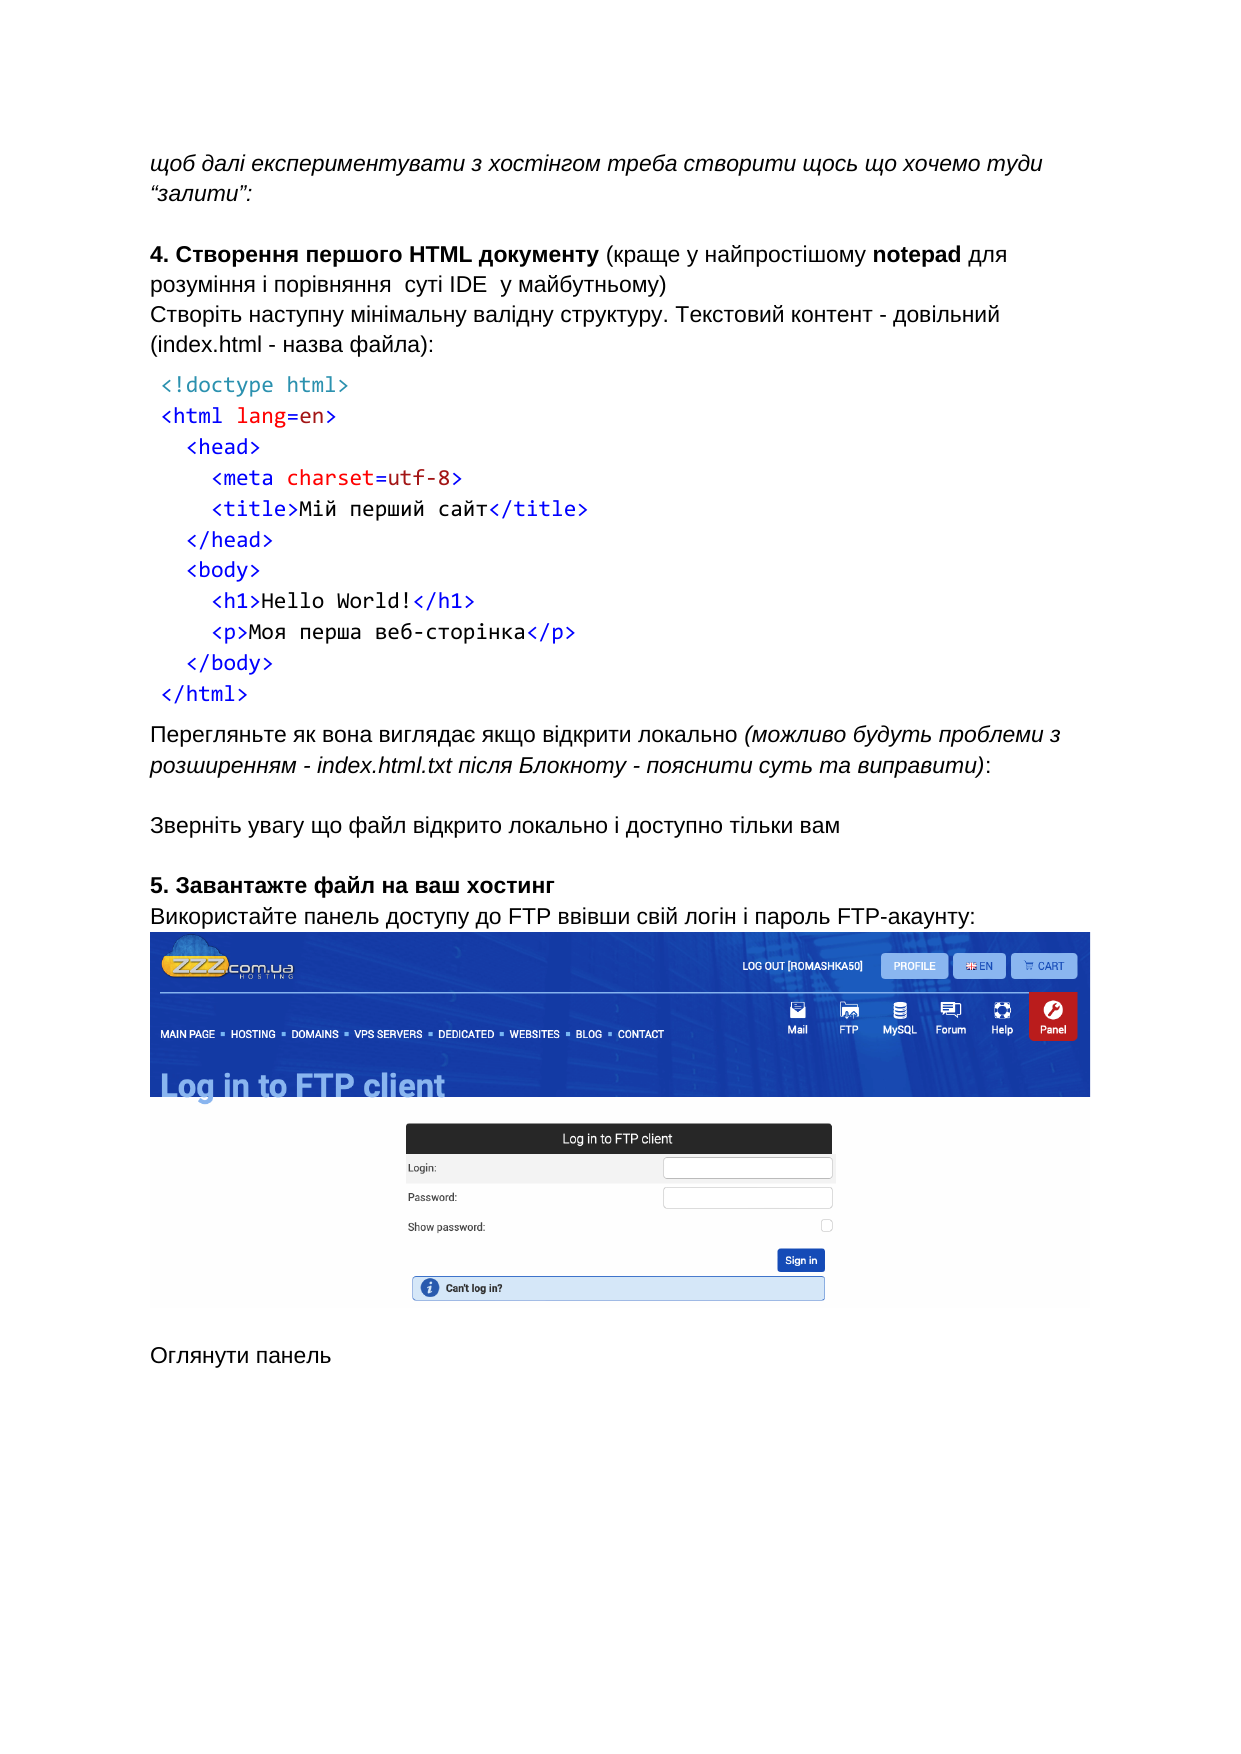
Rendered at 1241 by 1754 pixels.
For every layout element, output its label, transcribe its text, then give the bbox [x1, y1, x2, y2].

table_header <!doctype html> <html lang=en> <head> <meta charset=utf-8> <title>Мій перший сайт</title> </head> <body> <h1>Hello World!</h1> <p>Моя перша веб-сторінка</p> </body> </html> [150, 361, 1091, 721]
text Зверніть увагу що файл відкрито локально і доступно тільки вам [150, 812, 1090, 838]
text Оглянути панель [150, 1342, 1090, 1368]
text 4. Створення першого HTML документу (краще у найпростішому notepad для розуміння і порівняння суті IDE у майбутньому) [150, 241, 1090, 297]
text щоб далі експериментувати з хостінгом треба створити щось що хочемо туди “залити”: [150, 150, 1090, 207]
text Використайте панель доступу до FTP ввівши свій логін і пароль FTP-акаунту: [150, 903, 1090, 929]
picture [150, 932, 1091, 1308]
text Створіть наступну мінімальну валідну структуру. Текстовий контент - довільний (index.html - назва файла): [150, 301, 1090, 358]
text 5. Завантажте файл на ваш хостинг [150, 872, 1090, 899]
text Перегляньте як вона виглядає якщо відкрити локально (можливо будуть проблеми з розширенням - index.html.txt після Блокноту - пояснити суть та виправити): [150, 721, 1090, 778]
